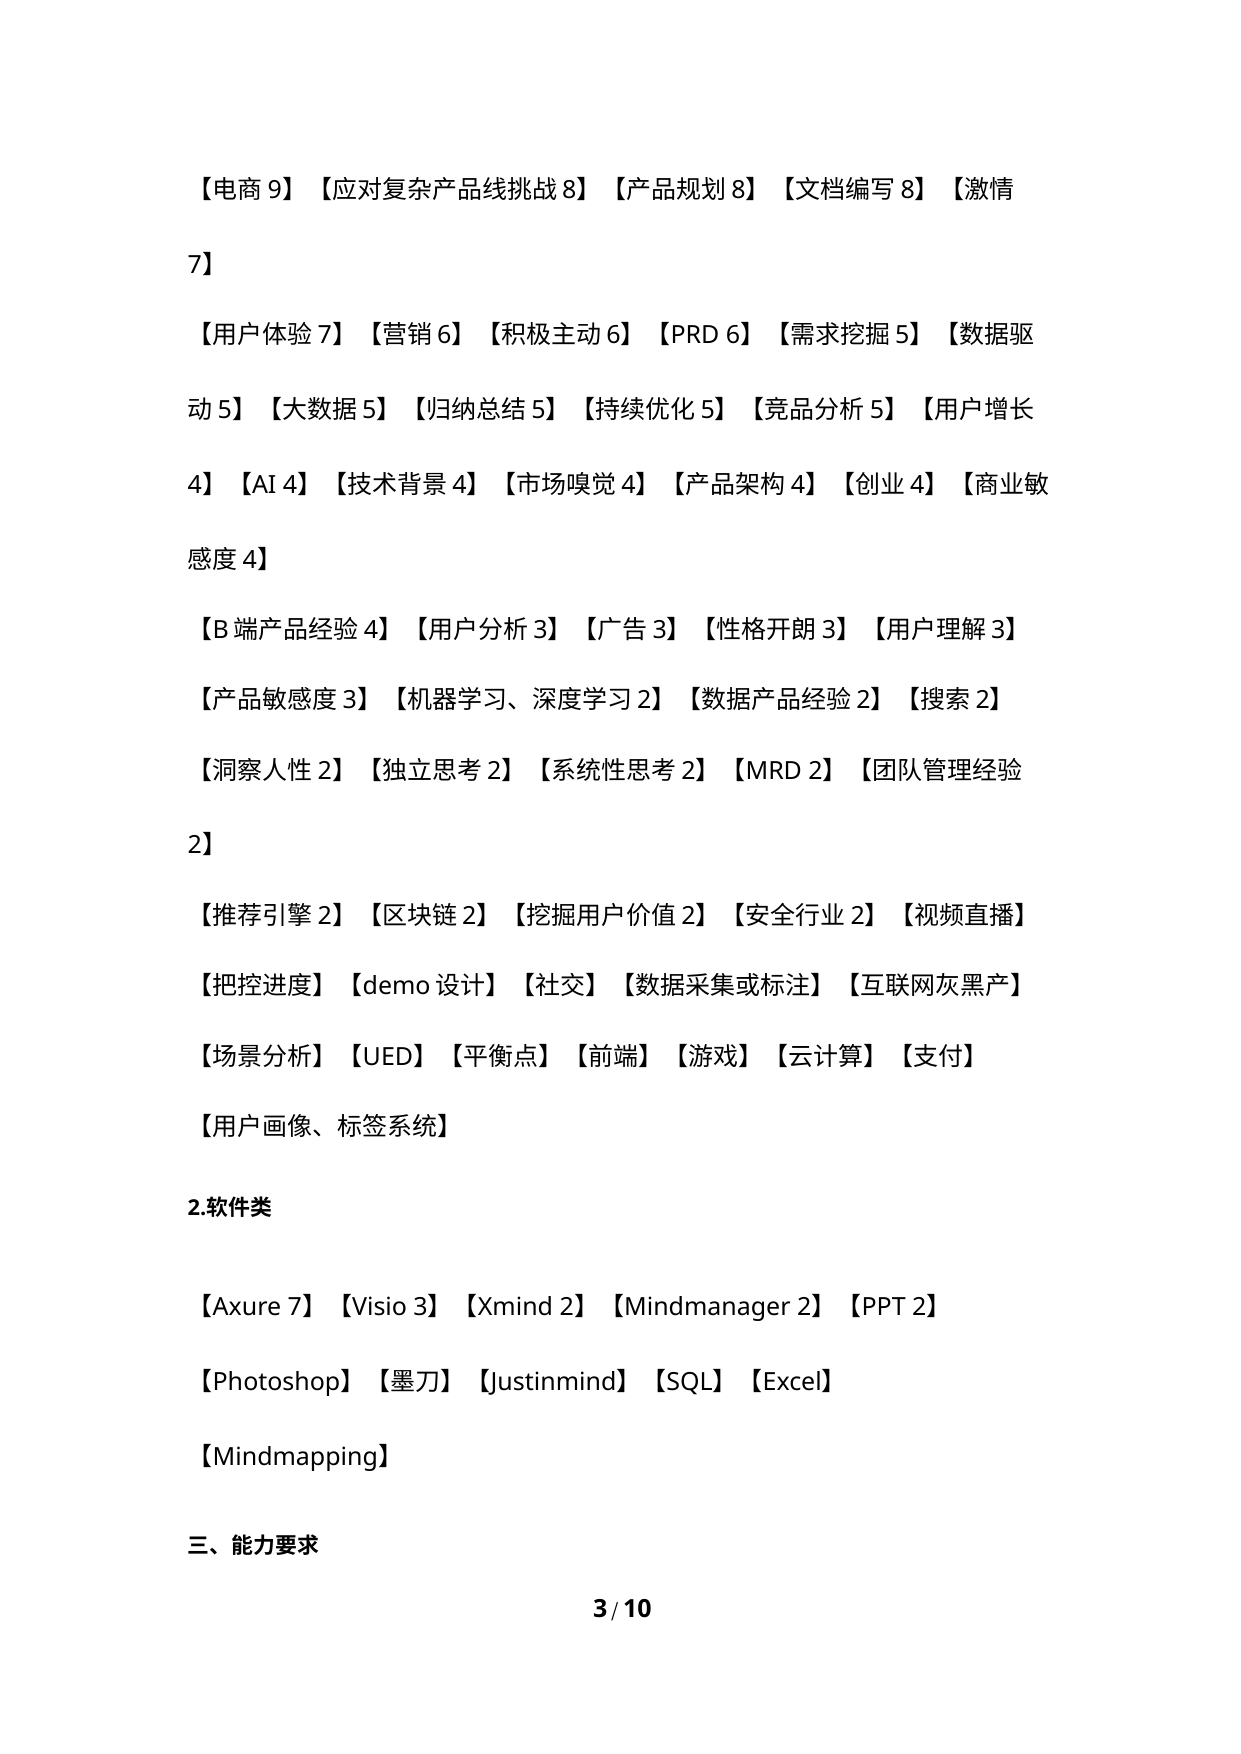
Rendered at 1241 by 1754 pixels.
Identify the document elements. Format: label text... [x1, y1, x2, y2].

subtitle 三、能力要求 [187, 1528, 1053, 1560]
text 【电商9】【应对复杂产品线挑战8】【产品规划8】【文档编写8】【激情7】 [187, 156, 1053, 295]
text 【洞察人性2】【独立思考2】【系统性思考2】【MRD 2】【团队管理经验2】 [187, 736, 1053, 876]
text 【产品敏感度3】【机器学习、深度学习2】【数据产品经验2】【搜索2】 [187, 666, 1053, 731]
text 【B端产品经验4】【用户分析3】【广告3】【性格开朗3】【用户理解3】 [187, 595, 1053, 660]
text 【Axure 7】【Visio 3】【Xmind 2】【Mindmanager 2】【PPT 2】【Photoshop】【墨刀】【Justinmind】【SQL】【Excel】【Mindmapping】 [187, 1272, 1053, 1487]
text 【推荐引擎2】【区块链2】【挖掘用户价值2】【安全行业2】【视频直播】 [187, 881, 1053, 946]
text 【场景分析】【UED】【平衡点】【前端】【游戏】【云计算】【支付】 [187, 1022, 1053, 1087]
text 【把控进度】【demo设计】【社交】【数据采集或标注】【互联网灰黑产】 [187, 951, 1053, 1016]
text 【用户体验7】【营销6】【积极主动6】【PRD 6】【需求挖掘5】【数据驱动5】【大数据5】【归纳总结5】【持续优化5】【竞品分析5】【用户增长4】【AI 4】【技术背景4】【市场嗅觉4】【产品架构4】【创业4】【商业敏感度4】 [187, 301, 1053, 590]
text 【用户画像、标签系统】 [187, 1092, 1053, 1157]
subtitle 2.软件类 [187, 1190, 1053, 1222]
